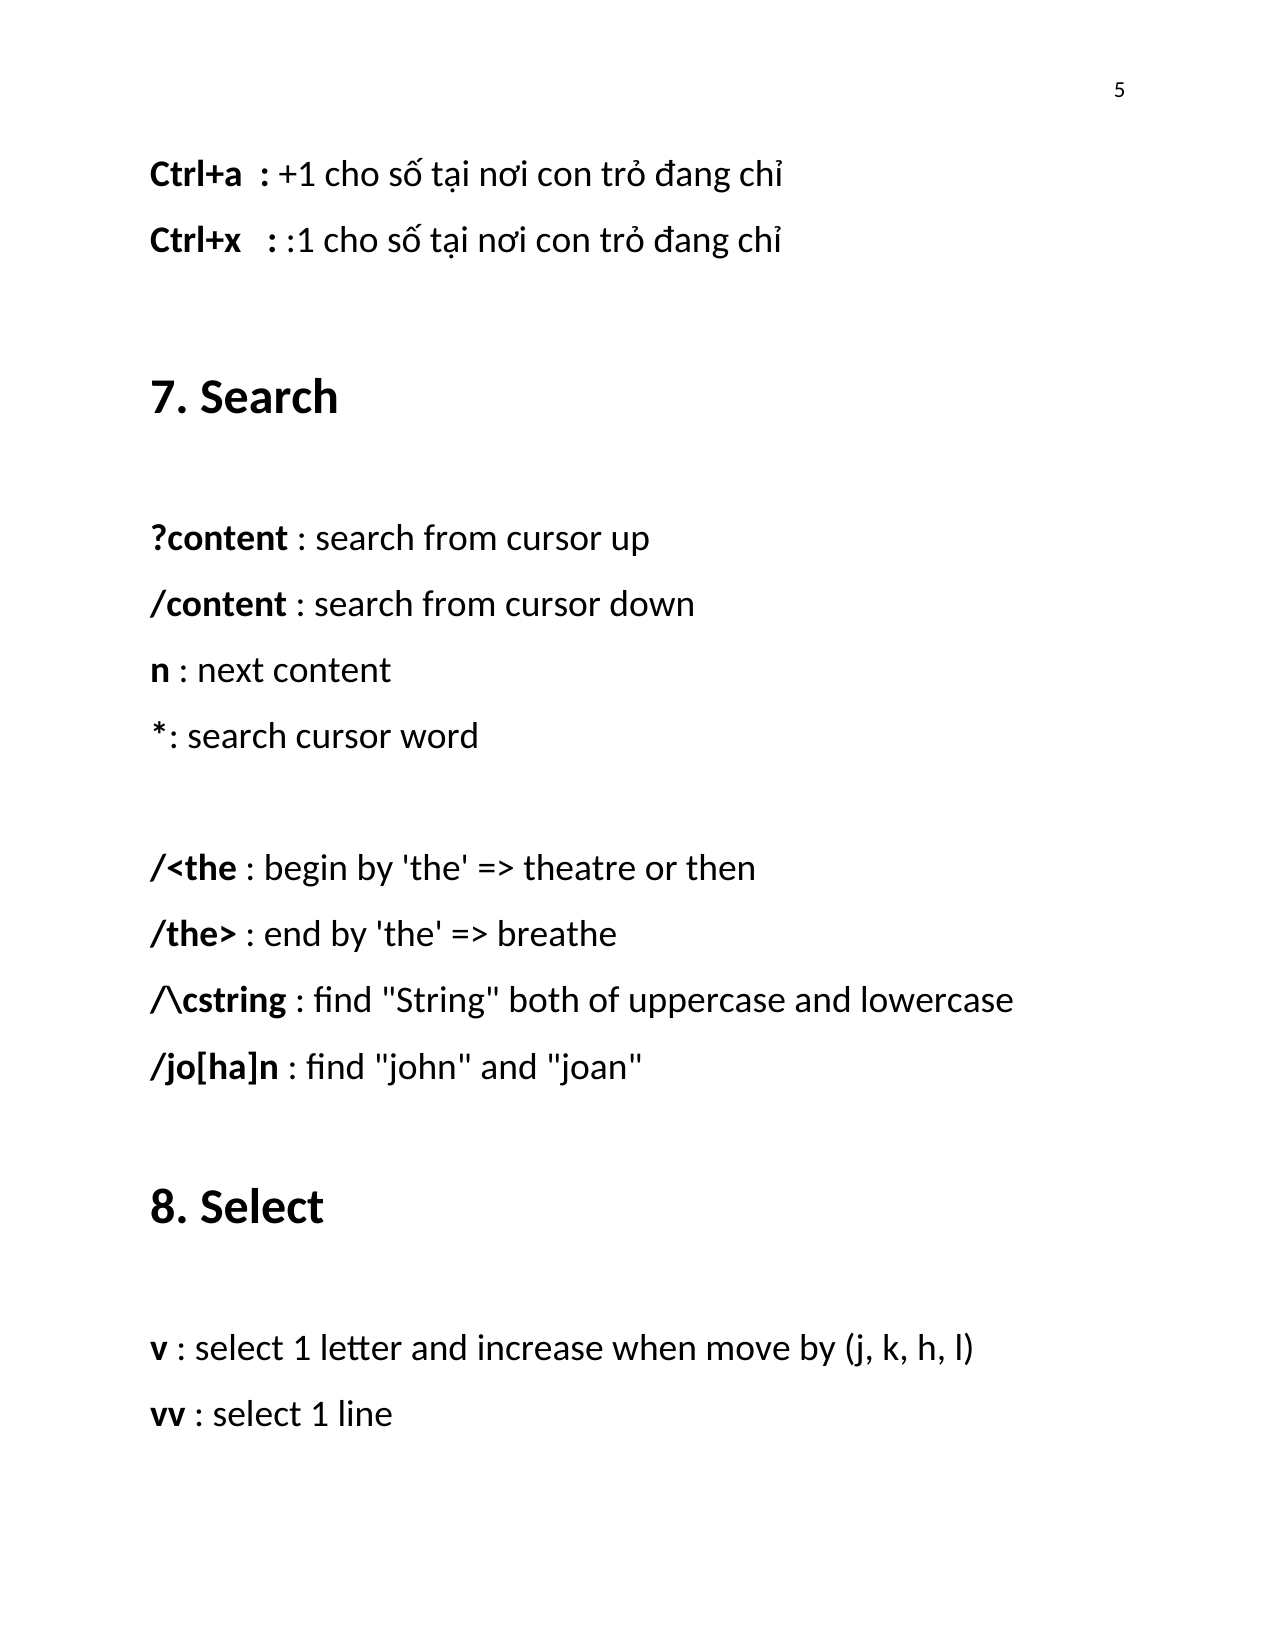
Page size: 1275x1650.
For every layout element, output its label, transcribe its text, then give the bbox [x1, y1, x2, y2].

text Ctrl+x : :1 cho số tại nơi con trỏ đang chỉ [150, 216, 1125, 262]
text ?content : search from cursor up [150, 513, 1125, 559]
text *: search cursor word [150, 712, 1125, 758]
text /<the : begin by 'the' => theatre or then [150, 844, 1125, 890]
text 7. Search [150, 365, 1125, 426]
text Ctrl+a : +1 cho số tại nơi con trỏ đang chỉ [150, 150, 1125, 196]
text /content : search from cursor down [150, 579, 1125, 625]
text /\cstring : find "String" both of uppercase and lowercase [150, 976, 1125, 1022]
text 8. Select [150, 1175, 1125, 1236]
text /the> : end by 'the' => breathe [150, 910, 1125, 956]
text v : select 1 letter and increase when move by (j, k, h, l) [150, 1323, 1125, 1369]
text n : next content [150, 646, 1125, 692]
text /jo[ha]n : find "john" and "joan" [150, 1043, 1125, 1088]
text vv : select 1 line [150, 1390, 1125, 1436]
